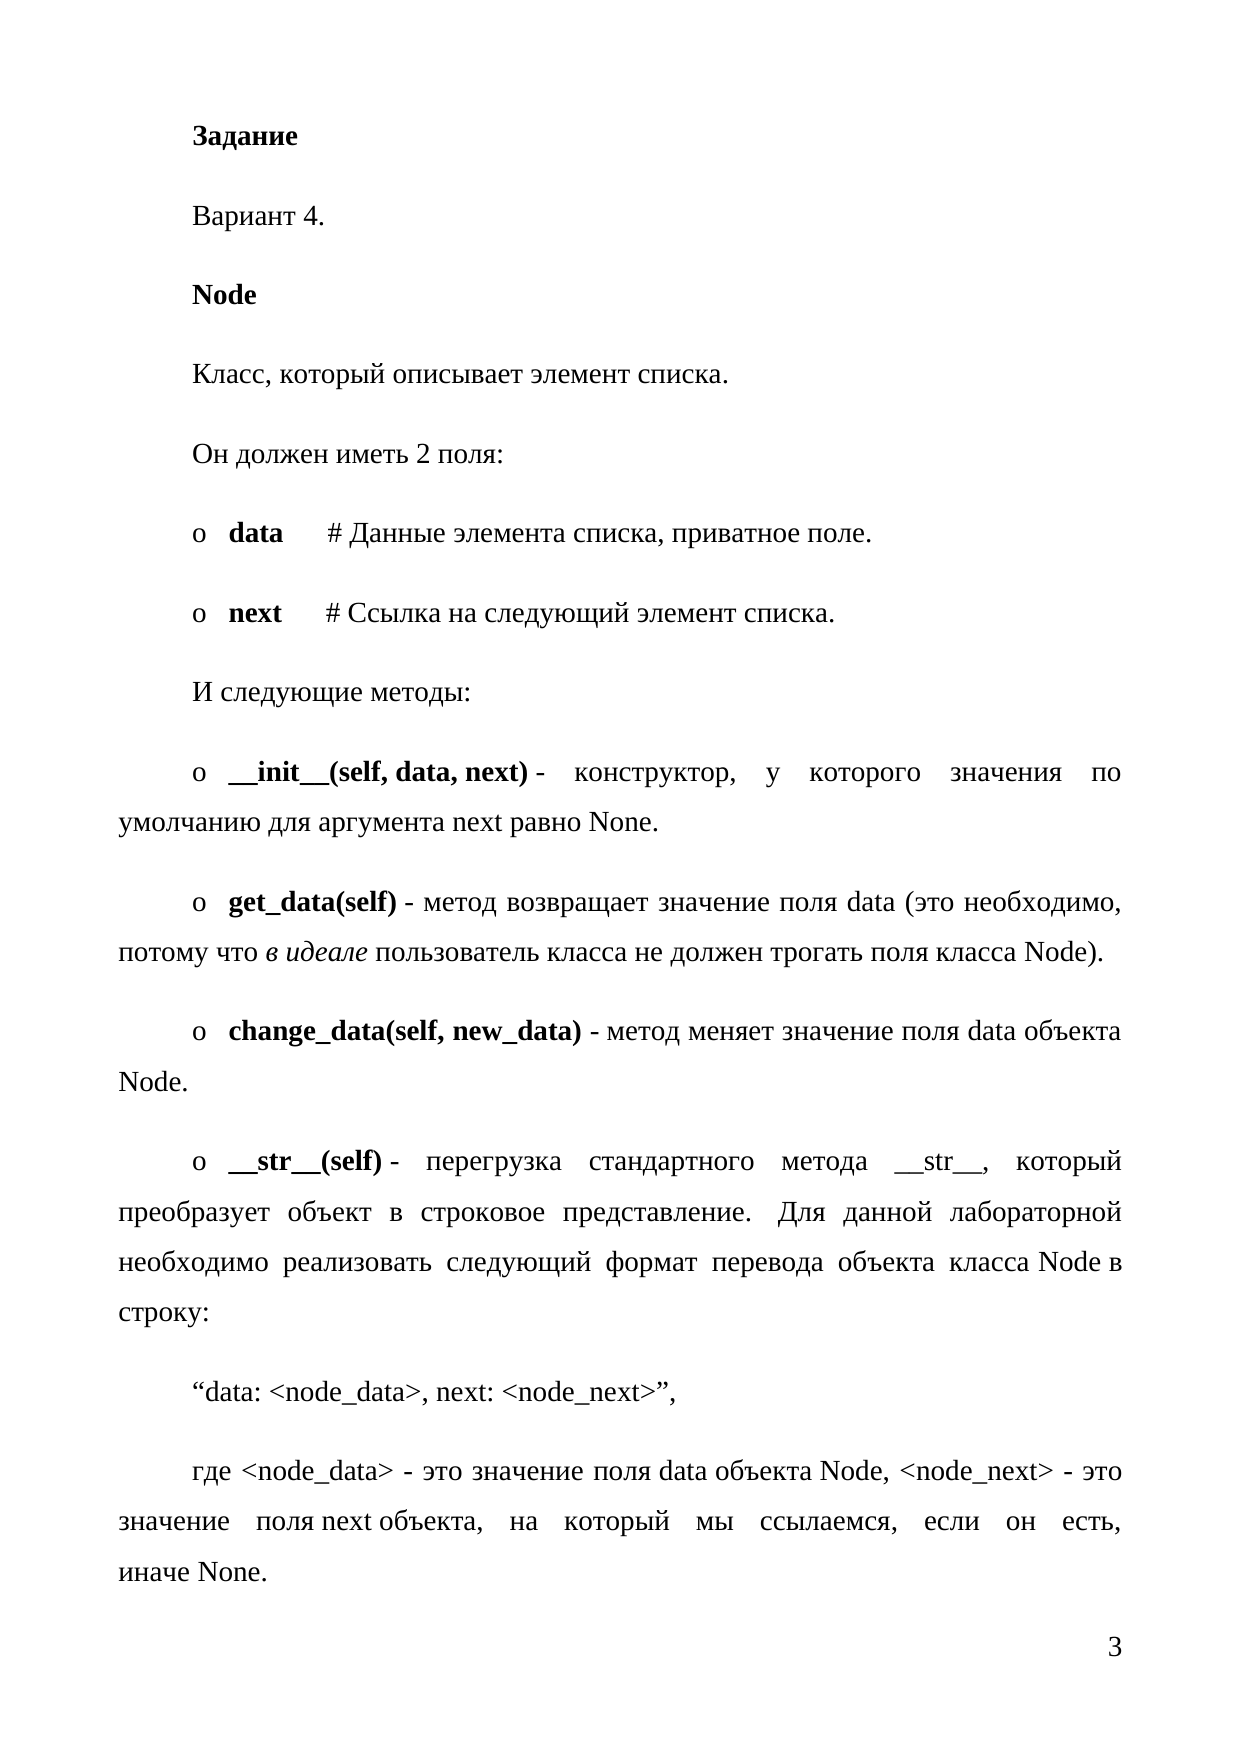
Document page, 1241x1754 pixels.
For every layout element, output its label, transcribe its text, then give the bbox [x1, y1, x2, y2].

text o get_data(self) - метод возвращает значение поля data (это необходимо, потому что в идеале пользователь класса не должен трогать поля класса Node). [118, 884, 1122, 968]
text И следующие методы: [118, 674, 1122, 708]
text o change_data(self, new_data) - метод меняет значение поля data объекта Node. [118, 1013, 1122, 1097]
text Класс, который описывает элемент списка. [118, 357, 1122, 390]
text Он должен иметь 2 поля: [118, 436, 1122, 469]
text o __init__(self, data, next) - конструктор, у которого значения по умолчанию для аргумента next равно None. [118, 754, 1122, 838]
text “data: <node_data>, next: <node_next>”, [118, 1374, 1122, 1407]
text Вариант 4. [118, 198, 1122, 231]
text o data # Данные элемента списка, приватное поле. [118, 516, 1122, 549]
subtitle Задание [118, 118, 1122, 152]
text o __str__(self) - перегрузка стандартного метода __str__, который преобразует объект в строковое представление. Для данной лабораторной необходимо реализовать следующий формат перевода объекта класса Node в строку: [118, 1143, 1122, 1328]
text где <node_data> - это значение поля data объекта Node, <node_next> - это значение поля next объекта, на который мы ссылаемся, если он есть, иначе None. [118, 1453, 1122, 1587]
text Node [118, 277, 1122, 311]
text o next # Ссылка на следующий элемент списка. [118, 595, 1122, 628]
